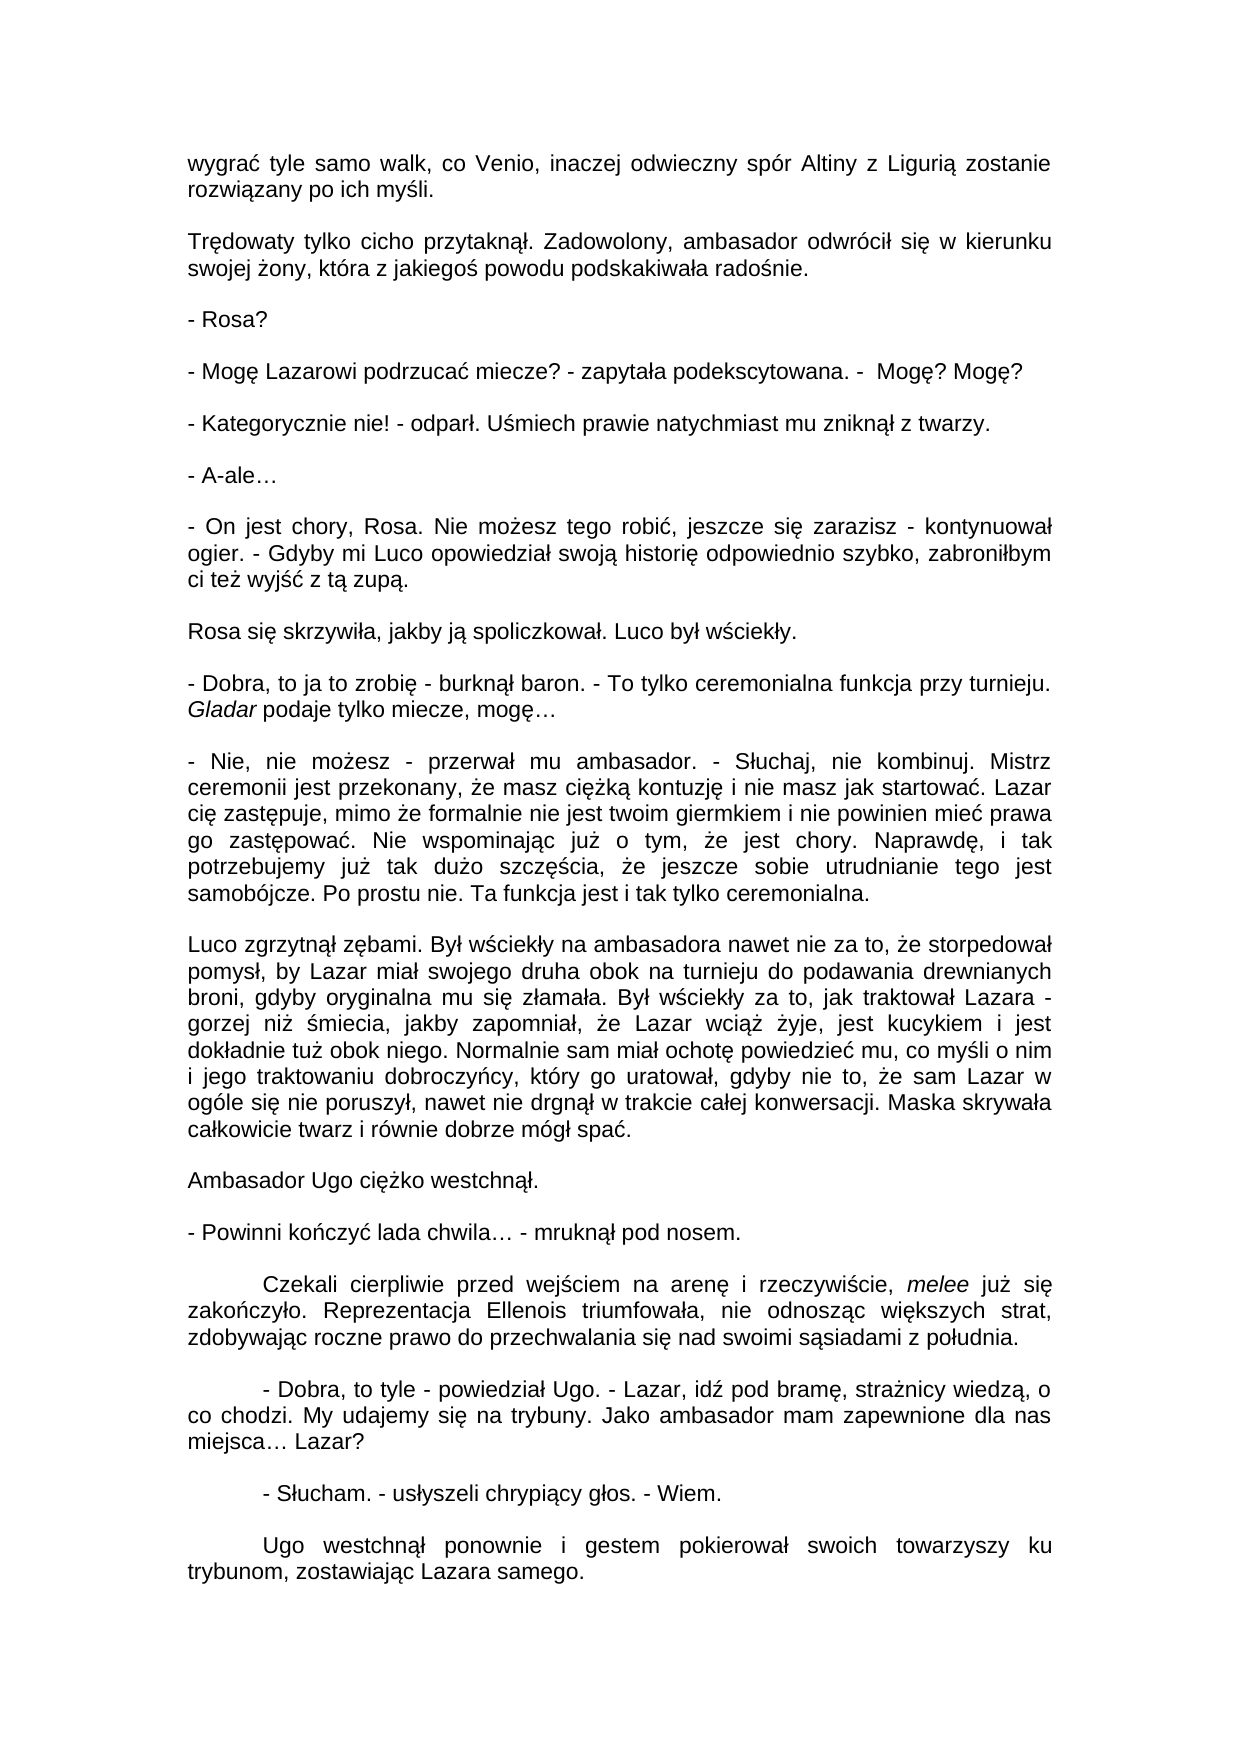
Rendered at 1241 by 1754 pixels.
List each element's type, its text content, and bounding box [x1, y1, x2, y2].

text - Powinni kończyć lada chwila… - mruknął pod nosem. [187, 1219, 1053, 1246]
text Czekali cierpliwie przed wejściem na arenę i rzeczywiście, melee już się zakończyło. Reprezentacja Ellenois triumfowała, nie odnosząc większych strat, zdobywając roczne prawo do przechwalania się nad swoimi sąsiadami z południa. [187, 1271, 1053, 1350]
text - Rosa? [187, 306, 1053, 333]
text - Nie, nie możesz - przerwał mu ambasador. - Słuchaj, nie kombinuj. Mistrz ceremonii jest przekonany, że masz ciężką kontuzję i nie masz jak startować. Lazar cię zastępuje, mimo że formalnie nie jest twoim giermkiem i nie powinien mieć prawa go zastępować. Nie wspominając już o tym, że jest chory. Naprawdę, i tak potrzebujemy już tak dużo szczęścia, że jeszcze sobie utrudnianie tego jest samobójcze. Po prostu nie. Ta funkcja jest i tak tylko ceremonialna. [187, 748, 1053, 906]
text Ambasador Ugo ciężko westchnął. [187, 1167, 1053, 1194]
text - A-ale… [187, 462, 1053, 488]
text - On jest chory, Rosa. Nie możesz tego robić, jeszcze się zarazisz - kontynuował ogier. - Gdyby mi Luco opowiedział swoją historię odpowiednio szybko, zabroniłbym ci też wyjść z tą zupą. [187, 513, 1053, 592]
text Trędowaty tylko cicho przytaknął. Zadowolony, ambasador odwrócił się w kierunku swojej żony, która z jakiegoś powodu podskakiwała radośnie. [187, 228, 1053, 281]
text - Dobra, to ja to zrobię - burknął baron. - To tylko ceremonialna funkcja przy turnieju. Gladar podaje tylko miecze, mogę… [187, 669, 1053, 722]
text Luco zgrzytnął zębami. Był wściekły na ambasadora nawet nie za to, że storpedował pomysł, by Lazar miał swojego druha obok na turnieju do podawania drewnianych broni, gdyby oryginalna mu się złamała. Był wściekły za to, jak traktował Lazara - gorzej niż śmiecia, jakby zapomniał, że Lazar wciąż żyje, jest kucykiem i jest dokładnie tuż obok niego. Normalnie sam miał ochotę powiedzieć mu, co myśli o nim i jego traktowaniu dobroczyńcy, który go uratował, gdyby nie to, że sam Lazar w ogóle się nie poruszył, nawet nie drgnął w trakcie całej konwersacji. Maska skrywała całkowicie twarz i równie dobrze mógł spać. [187, 931, 1053, 1142]
text - Kategorycznie nie! - odparł. Uśmiech prawie natychmiast mu zniknął z twarzy. [187, 410, 1053, 436]
text Ugo westchnął ponownie i gestem pokierował swoich towarzyszy ku trybunom, zostawiając Lazara samego. [187, 1532, 1053, 1584]
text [187, 150, 1053, 203]
text - Słucham. - usłyszeli chrypiący głos. - Wiem. [187, 1480, 1053, 1506]
text - Dobra, to tyle - powiedział Ugo. - Lazar, idź pod bramę, strażnicy wiedzą, o co chodzi. My udajemy się na trybuny. Jako ambasador mam zapewnione dla nas miejsca… Lazar? [187, 1376, 1053, 1454]
text Rosa się skrzywiła, jakby ją spoliczkował. Luco był wściekły. [187, 618, 1053, 644]
text - Mogę Lazarowi podrzucać miecze? - zapytała podekscytowana. - Mogę? Mogę? [187, 358, 1053, 384]
